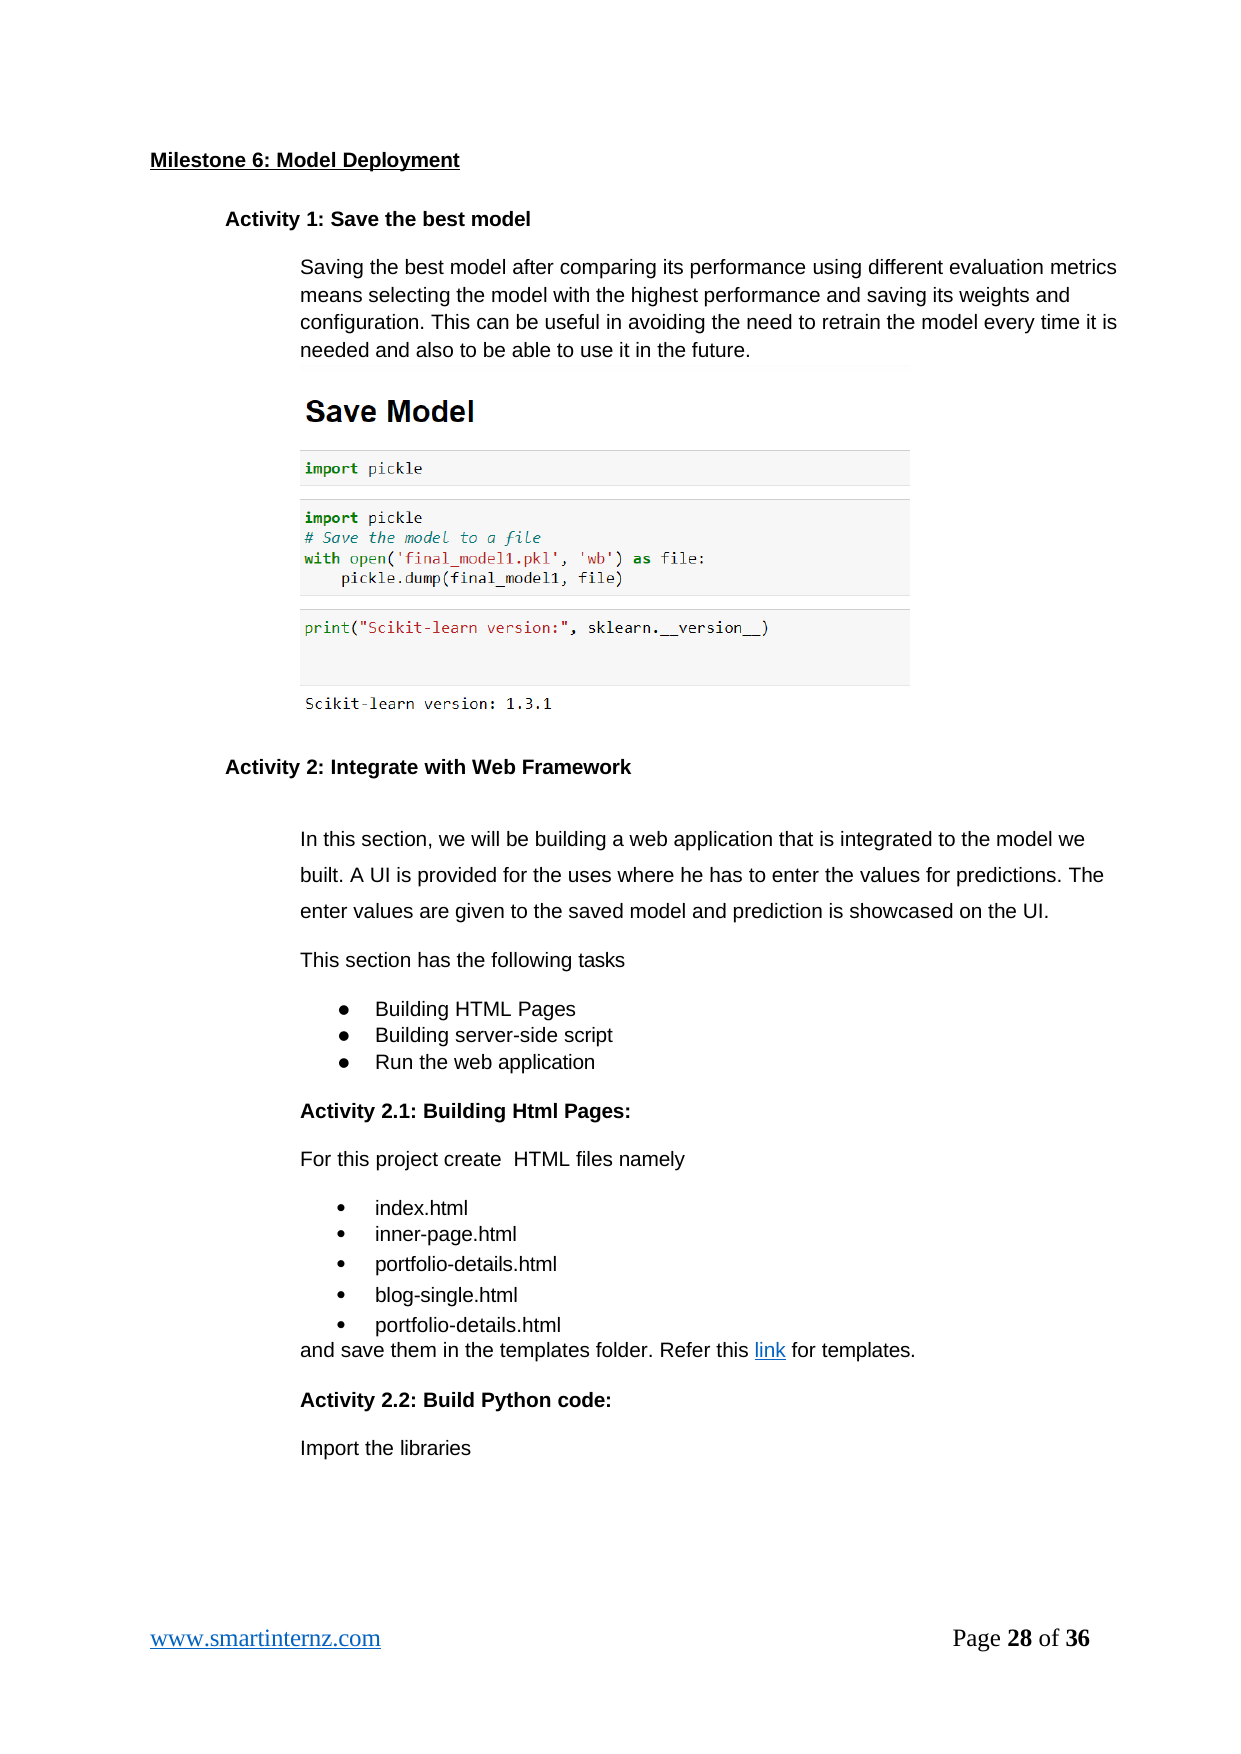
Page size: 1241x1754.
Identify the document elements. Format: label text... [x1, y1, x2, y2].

list inner-page.html [337, 1222, 1215, 1246]
text This section has the following tasks [300, 947, 1215, 971]
text Import the libraries [300, 1436, 1215, 1459]
subtitle Activity 2.2: Build Python code: [300, 1387, 1215, 1411]
list index.html [337, 1196, 1215, 1219]
list blog-single.html [337, 1279, 1215, 1308]
list Building HTML Pages [337, 996, 1215, 1021]
text Saving the best model after comparing its performance using different evaluation metrics means selecting the model with the highest performance and saving its weights and configuration. This can be useful in avoiding the need to retrain the model every time it is needed and also to be able to use it in the future. [300, 255, 1126, 361]
subtitle Activity 2.1: Building Html Pages: [300, 1099, 1215, 1123]
text and save them in the templates folder. Refer this link for templates. [300, 1339, 1215, 1363]
picture [300, 365, 910, 730]
subtitle Milestone 6: Model Deployment [150, 148, 1215, 172]
list Run the web application [337, 1049, 1215, 1074]
list Building server-side script [337, 1022, 1215, 1048]
list portfolio-details.html [337, 1310, 1215, 1339]
text In this section, we will be building a web application that is integrated to the model we built. A UI is provided for the uses where he has to enter the values for predictions. The enter values are given to the saved model and prediction is showcased on the UI. [300, 827, 1126, 923]
text For this project create HTML files namely [300, 1147, 1215, 1171]
list portfolio-details.html [337, 1248, 1215, 1277]
subtitle Activity 2: Integrate with Web Framework [225, 754, 1215, 778]
subtitle Activity 1: Save the best model [225, 207, 1215, 231]
